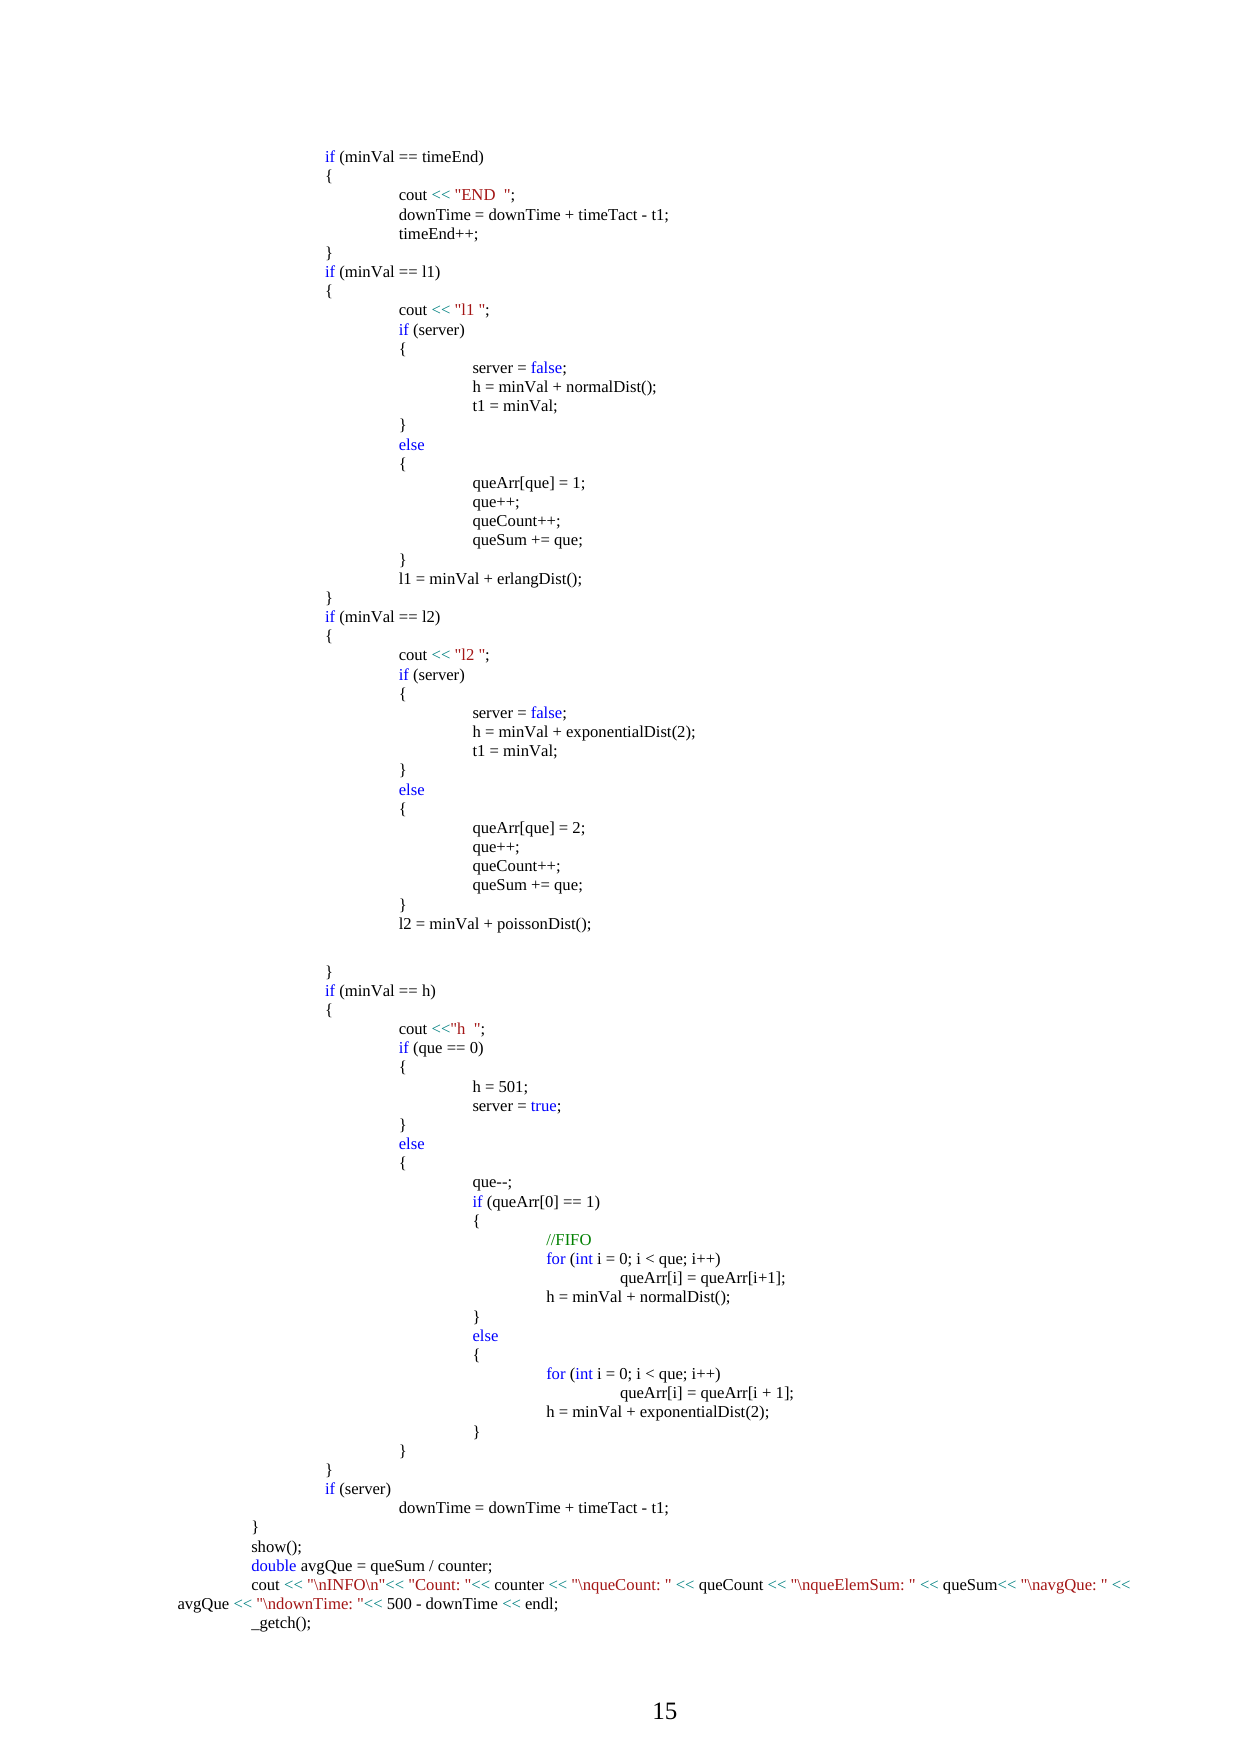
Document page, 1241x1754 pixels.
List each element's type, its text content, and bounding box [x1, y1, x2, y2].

text } [177, 1517, 1152, 1536]
text { [177, 1153, 1152, 1172]
text cout << "l1 "; [177, 300, 1152, 319]
text queSum += que; [177, 875, 1152, 894]
text } [177, 1441, 1152, 1460]
text } [177, 588, 1152, 607]
text { [177, 683, 1152, 703]
text { [177, 1345, 1152, 1364]
text h = minVal + normalDist(); [177, 377, 1152, 396]
text que++; [177, 492, 1152, 511]
text cout << "\nINFO\n"<< "Count: "<< counter << "\nqueCount: " << queCount << "\nqueElemSum: " << queSum<< "\navgQue: " << avgQue << "\ndownTime: "<< 500 - downTime << endl; [177, 1575, 1152, 1613]
text else [177, 434, 1152, 453]
text h = minVal + exponentialDist(2); [177, 722, 1152, 741]
text } [177, 415, 1152, 434]
text } [177, 1306, 1152, 1326]
text { [177, 1000, 1152, 1019]
text double avgQue = queSum / counter; [177, 1556, 1152, 1575]
text //FIFO [177, 1230, 1152, 1249]
text queArr[que] = 1; [177, 473, 1152, 492]
text { [177, 338, 1152, 358]
text l1 = minVal + erlangDist(); [177, 568, 1152, 588]
text else [177, 1326, 1152, 1345]
text server = true; [177, 1096, 1152, 1115]
text cout << "l2 "; [177, 645, 1152, 664]
text { [177, 798, 1152, 818]
text h = 501; [177, 1076, 1152, 1096]
text if (minVal == h) [177, 981, 1152, 1000]
text t1 = minVal; [177, 396, 1152, 415]
text } [177, 961, 1152, 981]
text for (int i = 0; i < que; i++) [177, 1249, 1152, 1268]
text server = false; [177, 358, 1152, 377]
text { [177, 453, 1152, 473]
text queArr[i] = queArr[i+1]; [177, 1268, 1152, 1287]
text { [177, 1057, 1152, 1076]
text que++; [177, 837, 1152, 856]
text queCount++; [177, 856, 1152, 875]
text cout <<"h "; [177, 1019, 1152, 1038]
text } [177, 1115, 1152, 1134]
text { [177, 166, 1152, 185]
text } [177, 894, 1152, 913]
text cout << "END "; [177, 185, 1152, 204]
text { [177, 626, 1152, 645]
text queCount++; [177, 511, 1152, 530]
text h = minVal + exponentialDist(2); [177, 1402, 1152, 1421]
text _getch(); [177, 1613, 1152, 1632]
text queArr[que] = 2; [177, 818, 1152, 837]
text queArr[i] = queArr[i + 1]; [177, 1383, 1152, 1402]
text } [177, 243, 1152, 262]
text show(); [177, 1536, 1152, 1556]
text if (minVal == l2) [177, 607, 1152, 626]
text if (server) [177, 1479, 1152, 1498]
text if (server) [177, 319, 1152, 338]
text { [177, 1211, 1152, 1230]
text que--; [177, 1172, 1152, 1191]
text l2 = minVal + poissonDist(); [177, 913, 1152, 933]
text if (minVal == timeEnd) [177, 147, 1152, 166]
text t1 = minVal; [177, 741, 1152, 760]
text timeEnd++; [177, 223, 1152, 243]
text else [177, 779, 1152, 798]
text else [177, 1134, 1152, 1153]
text downTime = downTime + timeTact - t1; [177, 1498, 1152, 1517]
text queSum += que; [177, 530, 1152, 549]
text } [177, 549, 1152, 568]
text if (queArr[0] == 1) [177, 1191, 1152, 1211]
text } [177, 1460, 1152, 1479]
text server = false; [177, 703, 1152, 722]
text if (server) [177, 664, 1152, 683]
text downTime = downTime + timeTact - t1; [177, 204, 1152, 223]
text if (minVal == l1) [177, 262, 1152, 281]
text for (int i = 0; i < que; i++) [177, 1364, 1152, 1383]
text h = minVal + normalDist(); [177, 1287, 1152, 1306]
text { [177, 281, 1152, 300]
text } [177, 1421, 1152, 1441]
text } [177, 760, 1152, 779]
text if (que == 0) [177, 1038, 1152, 1057]
